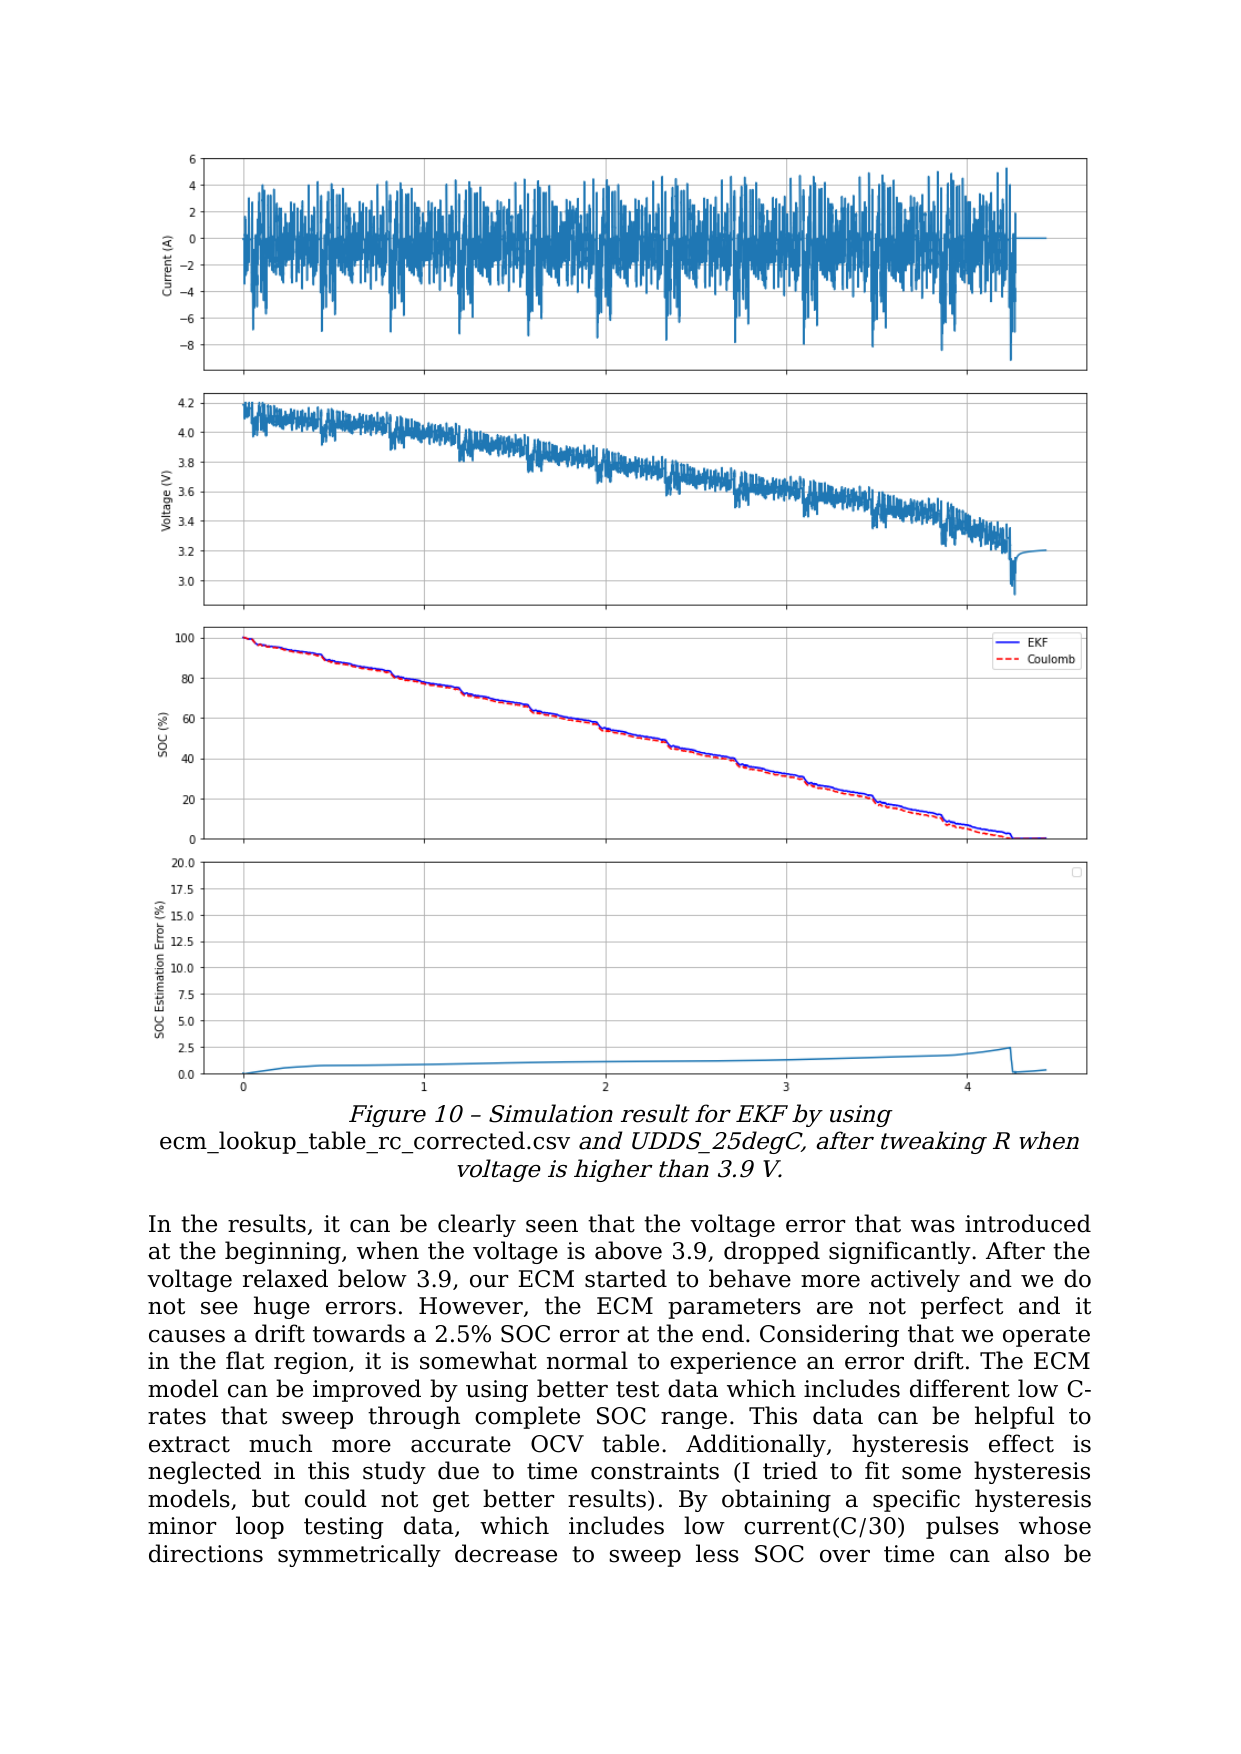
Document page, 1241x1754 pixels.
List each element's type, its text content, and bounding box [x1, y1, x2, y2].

text Figure 10 – Simulation result for EKF by using ecm_lookup_table_rc_corrected.csv and UDDS_25degC, after tweaking R when voltage is higher than 3.9 V. [148, 1100, 1093, 1182]
picture [147, 147, 1093, 1100]
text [148, 1209, 1093, 1567]
